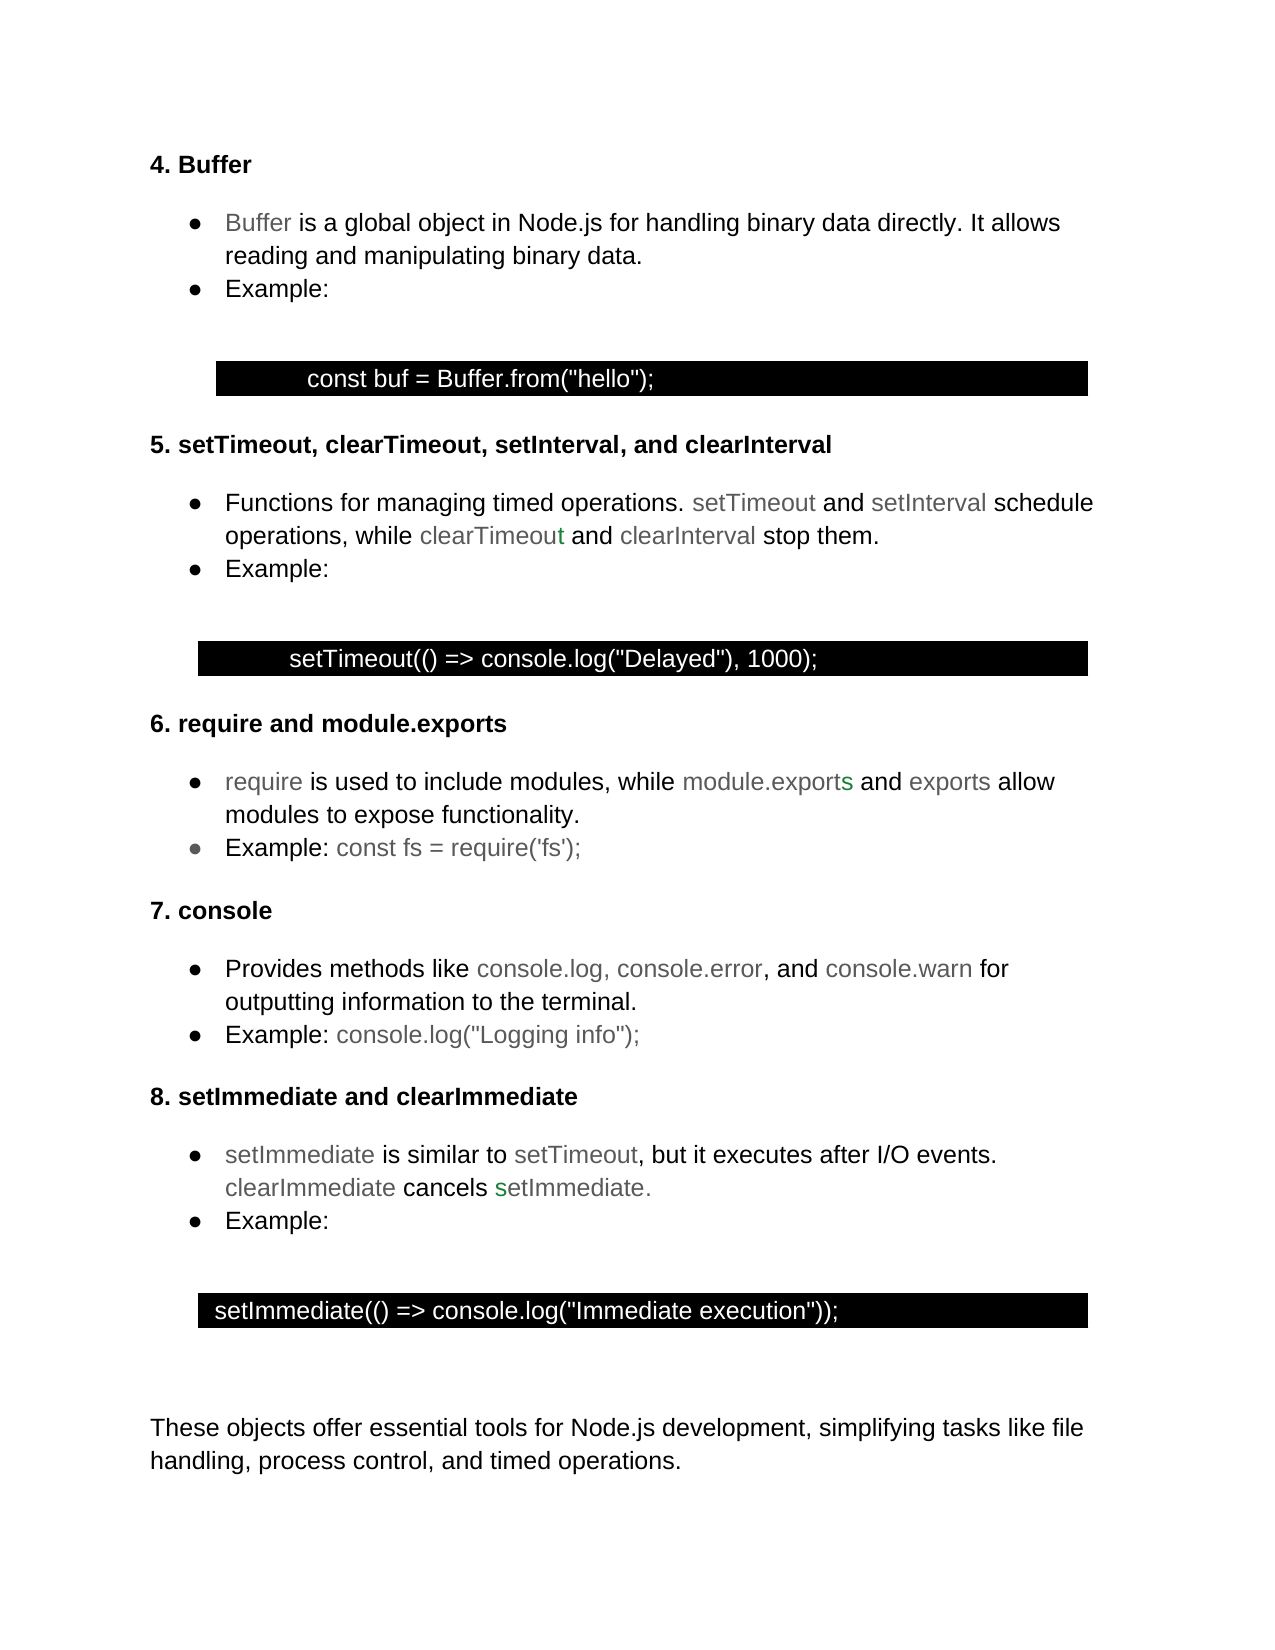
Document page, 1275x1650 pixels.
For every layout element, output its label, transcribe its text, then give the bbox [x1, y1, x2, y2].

list require is used to include modules, while module.exports and exports allow modules to expose functionality. [187, 767, 1125, 829]
list setImmediate is similar to setTimeout, but it executes after I/O events. clearImmediate cancels setImmediate. [187, 1140, 1125, 1202]
subtitle 8. setImmediate and clearImmediate [150, 1082, 1125, 1111]
subtitle setImmediate(() => console.log("Immediate execution")); [199, 1294, 1087, 1327]
list Example: const fs = require('fs'); [187, 833, 1125, 862]
subtitle 7. console [150, 896, 1125, 924]
list Example: console.log("Logging info"); [187, 1020, 1125, 1048]
subtitle 6. require and module.exports [150, 709, 1125, 738]
list Example: [187, 1206, 1125, 1235]
subtitle 5. setTimeout, clearTimeout, setInterval, and clearInterval [150, 430, 1125, 458]
list Example: [187, 554, 1125, 582]
text These objects offer essential tools for Node.js development, simplifying tasks like file handling, process control, and timed operations. [150, 1413, 1125, 1474]
list Buffer is a global object in Node.js for handling binary data directly. It allows reading and manipulating binary data. [187, 208, 1125, 270]
list Functions for managing timed operations. setTimeout and setInterval schedule operations, while clearTimeout and clearInterval stop them. [187, 488, 1125, 549]
subtitle const buf = Buffer.from("hello"); [217, 362, 1087, 395]
subtitle 4. Buffer [150, 150, 1125, 179]
list Example: [187, 274, 1125, 303]
list Provides methods like console.log, console.error, and console.warn for outputting information to the terminal. [187, 954, 1125, 1015]
subtitle setTimeout(() => console.log("Delayed"), 1000); [199, 642, 1087, 675]
